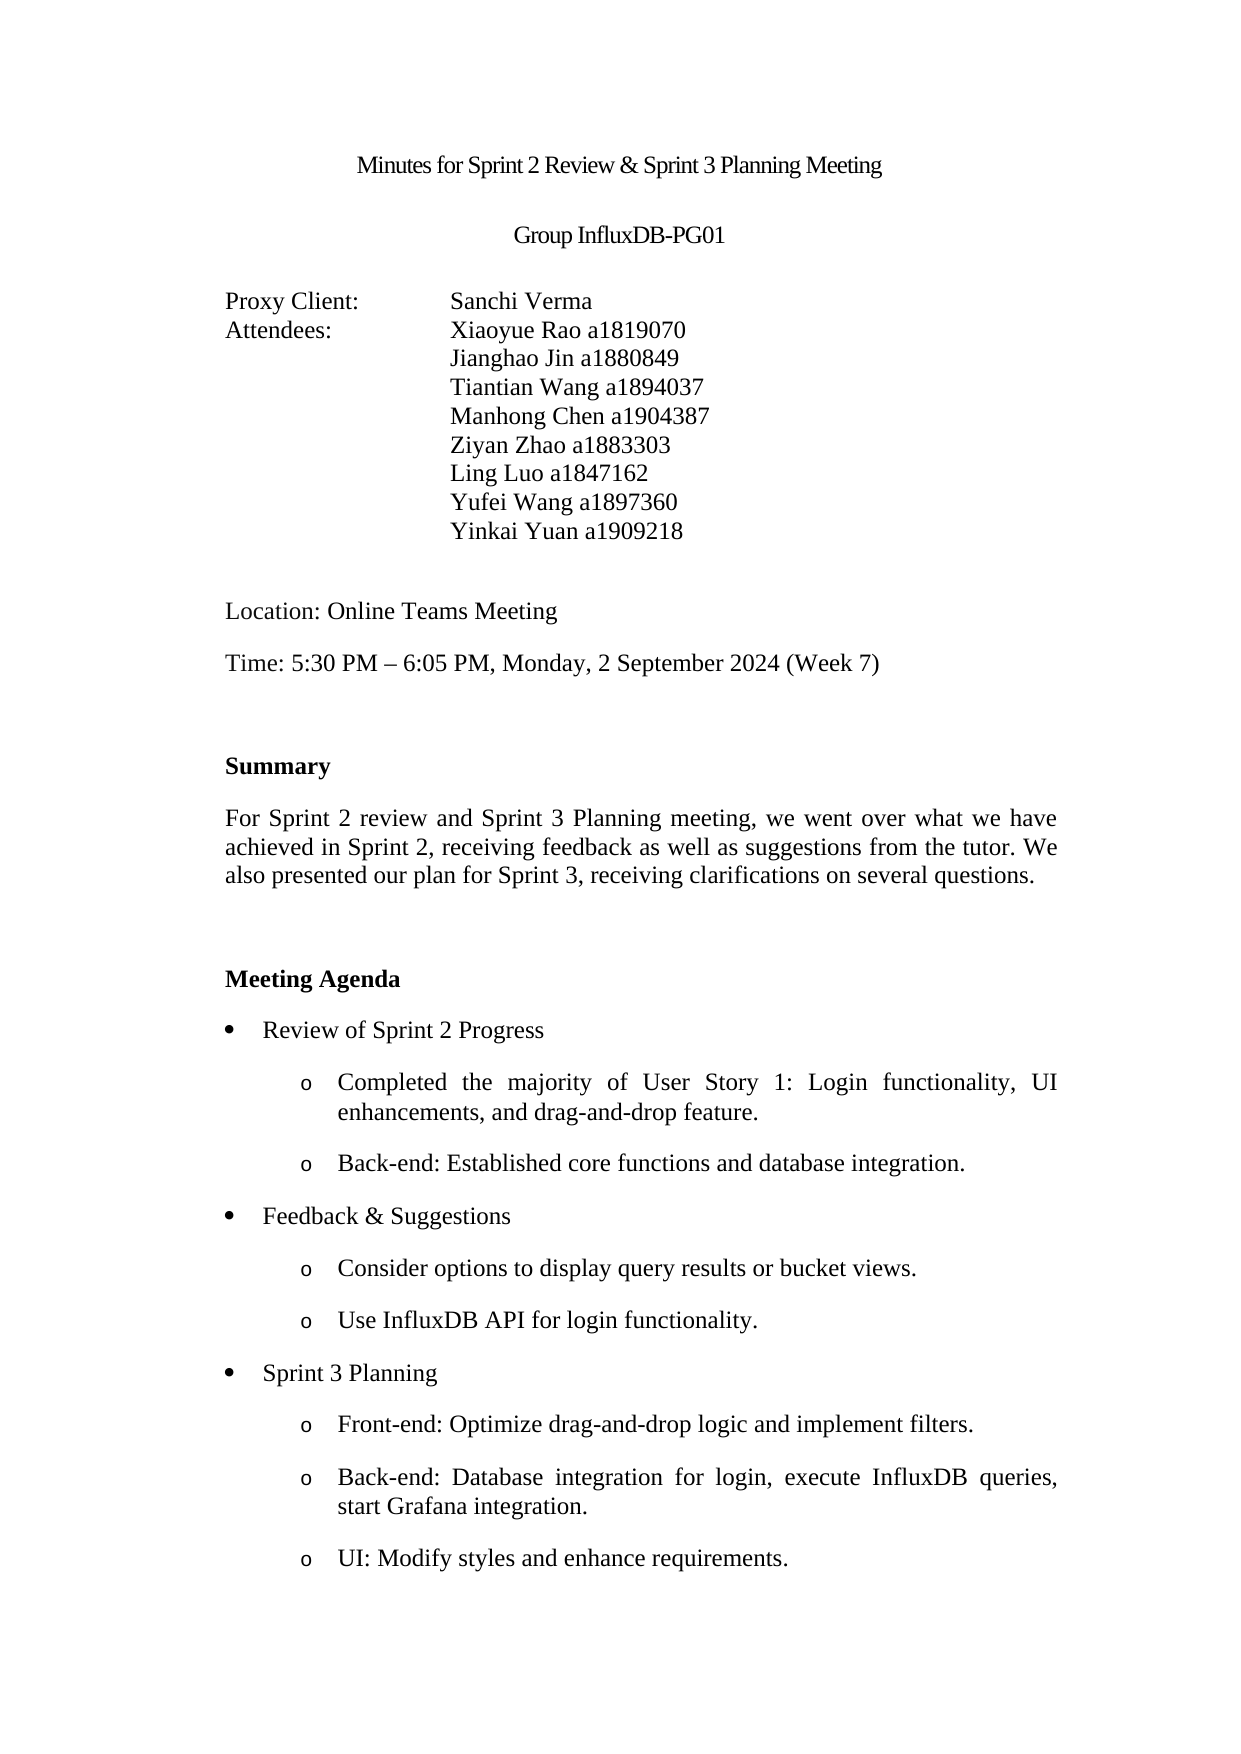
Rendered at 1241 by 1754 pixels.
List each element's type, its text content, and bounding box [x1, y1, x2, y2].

text Ziyan Zhao a1883303 [375, 430, 1090, 458]
list Review of Sprint 2 Progress [225, 1016, 1059, 1044]
text Time: 5:30 PM – 6:05 PM, Monday, 2 September 2024 (Week 7) [285, 648, 1059, 677]
text Yinkai Yuan a1909218 [375, 516, 1090, 545]
text Tiantian Wang a1894037 [375, 372, 1090, 401]
list Back-end: Database integration for login, execute InfluxDB queries, start Grafana integration. [300, 1462, 1059, 1520]
text Meeting Agenda [225, 964, 1059, 993]
text Manhong Chen a1904387 [375, 401, 1090, 430]
text Proxy Client: Sanchi Verma [225, 286, 1090, 315]
list Sprint 3 Planning [225, 1358, 1059, 1386]
list Front-end: Optimize drag-and-drop logic and implement filters. [300, 1409, 1059, 1439]
list Consider options to display query results or bucket views. [300, 1253, 1059, 1282]
list Back-end: Established core functions and database integration. [300, 1148, 1059, 1178]
list Feedback & Suggestions [225, 1201, 1059, 1230]
list Use InfluxDB API for login functionality. [300, 1305, 1059, 1335]
text Attendees: Xiaoyue Rao a1819070 [225, 315, 1090, 343]
text Jianghao Jin a1880849 [375, 343, 1090, 372]
text For Sprint 2 review and Sprint 3 Planning meeting, we went over what we have achieved in Sprint 2, receiving feedback as well as suggestions from the tutor. We also presented our plan for Sprint 3, receiving clarifications on several questions. [225, 803, 1059, 889]
list UI: Modify styles and enhance requirements. [300, 1543, 1059, 1573]
text Location: Online Teams Meeting [321, 596, 1059, 625]
text Ling Luo a1847162 [375, 458, 1090, 487]
text Yufei Wang a1897360 [375, 487, 1090, 516]
text Summary [225, 751, 1059, 780]
title Minutes for Sprint 2 Review & Sprint 3 Planning Meeting [150, 150, 1090, 179]
title Group InfluxDB-PG01 [150, 220, 1090, 249]
list Completed the majority of User Story 1: Login functionality, UI enhancements, and drag-and-drop feature. [300, 1067, 1059, 1126]
